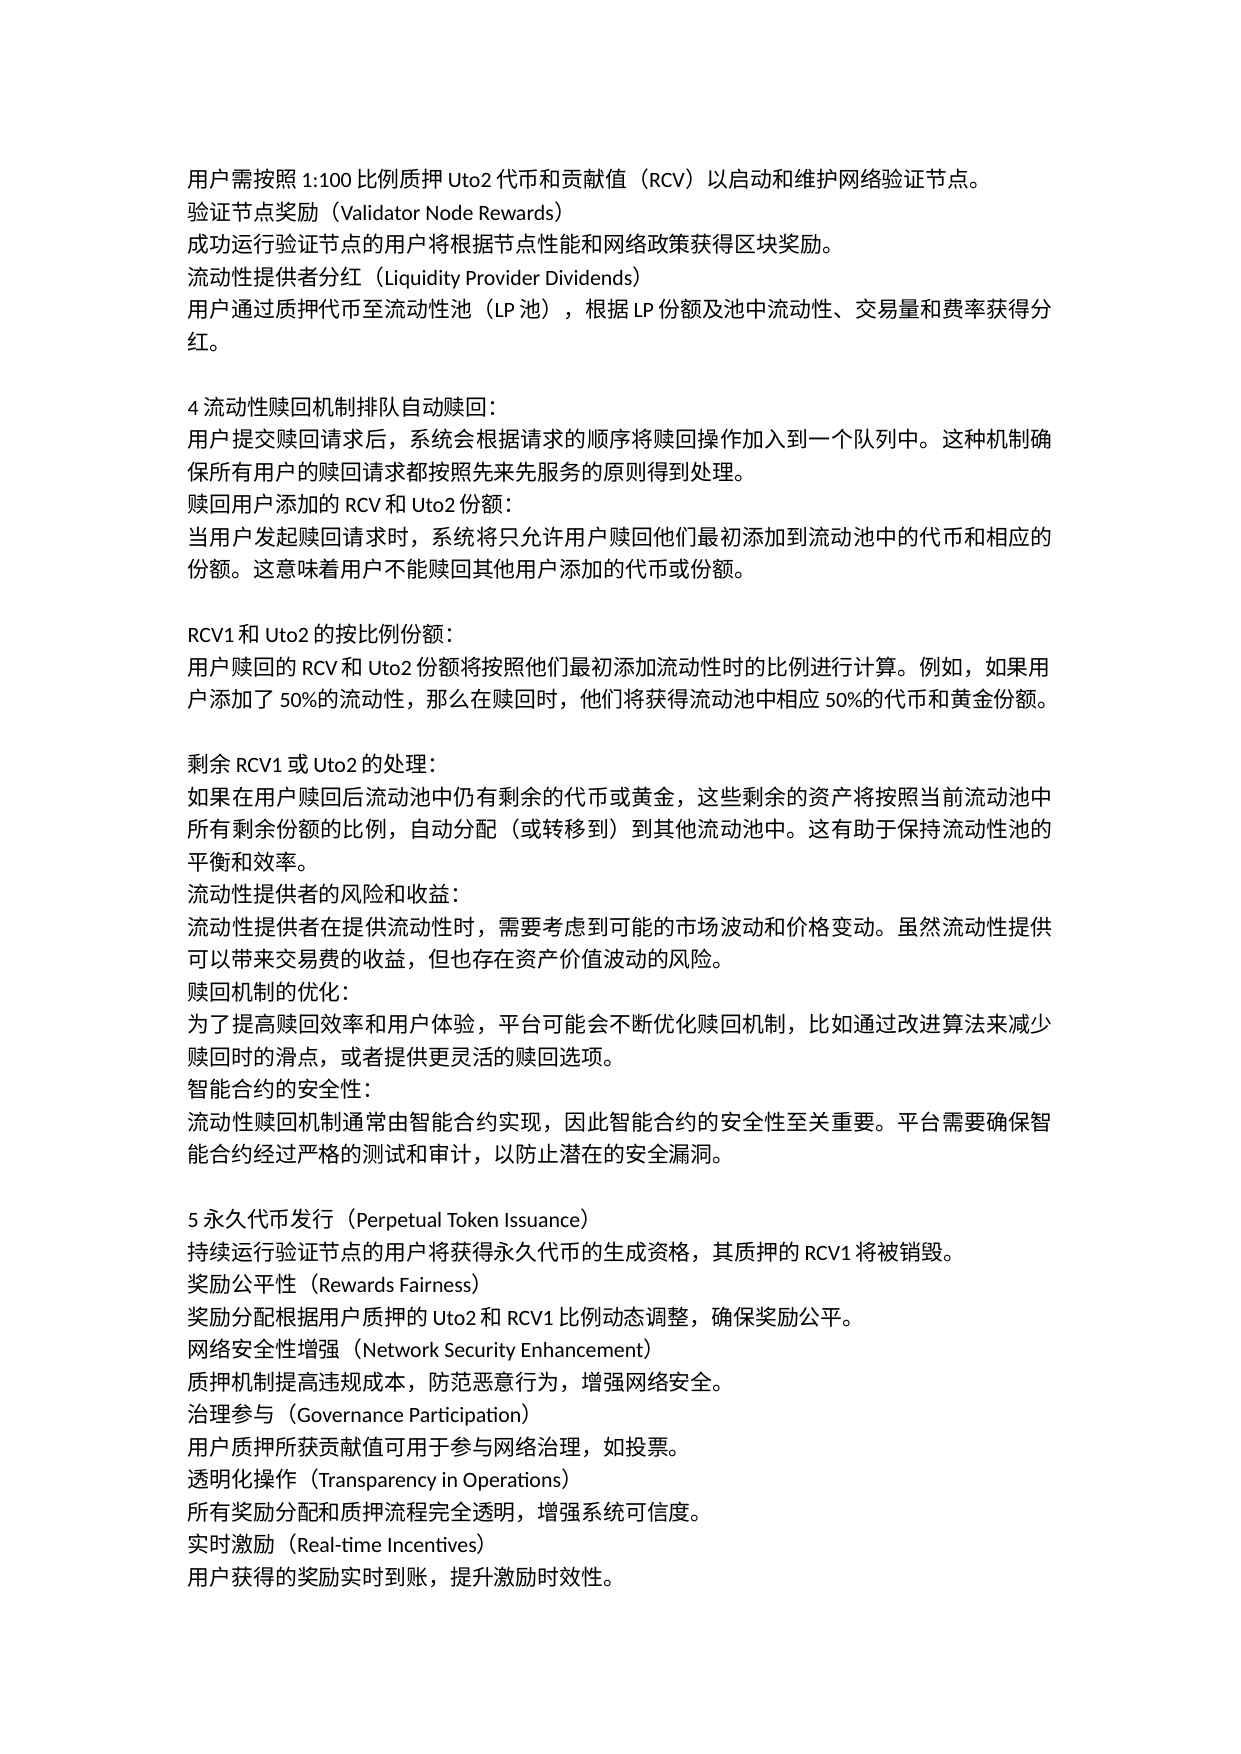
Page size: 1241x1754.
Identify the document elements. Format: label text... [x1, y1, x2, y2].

text 5永久代币发行（Perpetual Token Issuance） [187, 1202, 1053, 1234]
text 验证节点奖励（Validator Node Rewards） [187, 194, 1053, 227]
text 为了提高赎回效率和用户体验，平台可能会不断优化赎回机制，比如通过改进算法来减少赎回时的滑点，或者提供更灵活的赎回选项。 [187, 1007, 1053, 1072]
text 赎回机制的优化： [187, 974, 1053, 1007]
text 用户质押所获贡献值可用于参与网络治理，如投票。 [187, 1429, 1053, 1462]
text 流动性赎回机制通常由智能合约实现，因此智能合约的安全性至关重要。平台需要确保智能合约经过严格的测试和审计，以防止潜在的安全漏洞。 [187, 1104, 1053, 1169]
text 质押机制提高违规成本，防范恶意行为，增强网络安全。 [187, 1364, 1053, 1397]
text 治理参与（Governance Participation） [187, 1397, 1053, 1429]
text 透明化操作（Transparency in Operations） [187, 1462, 1053, 1494]
text 4流动性赎回机制排队自动赎回： [187, 389, 1053, 422]
text 网络安全性增强（Network Security Enhancement） [187, 1332, 1053, 1364]
text 智能合约的安全性： [187, 1072, 1053, 1104]
text 如果在用户赎回后流动池中仍有剩余的代币或黄金，这些剩余的资产将按照当前流动池中所有剩余份额的比例，自动分配（或转移到）到其他流动池中。这有助于保持流动性池的平衡和效率。 [187, 779, 1053, 877]
text 流动性提供者的风险和收益： [187, 877, 1053, 909]
text 实时激励（Real-time Incentives） [187, 1527, 1053, 1559]
text 持续运行验证节点的用户将获得永久代币的生成资格，其质押的RCV1将被销毁。 [187, 1234, 1053, 1267]
text 当用户发起赎回请求时，系统将只允许用户赎回他们最初添加到流动池中的代币和相应的份额。这意味着用户不能赎回其他用户添加的代币或份额。 [187, 519, 1053, 584]
text 用户赎回的RCV和Uto2份额将按照他们最初添加流动性时的比例进行计算。例如，如果用户添加了50%的流动性，那么在赎回时，他们将获得流动池中相应50%的代币和黄金份额。 [187, 649, 1053, 714]
text 用户需按照1:100比例质押Uto2代币和贡献值（RCV）以启动和维护网络验证节点。 [187, 162, 1053, 194]
text RCV1和Uto2的按比例份额： [187, 617, 1053, 649]
text 用户通过质押代币至流动性池（LP池），根据LP份额及池中流动性、交易量和费率获得分红。 [187, 292, 1053, 357]
text 剩余RCV1或Uto2的处理： [187, 747, 1053, 779]
text 流动性提供者分红（Liquidity Provider Dividends） [187, 259, 1053, 292]
text 成功运行验证节点的用户将根据节点性能和网络政策获得区块奖励。 [187, 227, 1053, 259]
text 用户提交赎回请求后，系统会根据请求的顺序将赎回操作加入到一个队列中。这种机制确保所有用户的赎回请求都按照先来先服务的原则得到处理。 [187, 422, 1053, 487]
text 赎回用户添加的RCV和Uto2份额： [187, 487, 1053, 519]
text 用户获得的奖励实时到账，提升激励时效性。 [187, 1559, 1053, 1592]
text 流动性提供者在提供流动性时，需要考虑到可能的市场波动和价格变动。虽然流动性提供可以带来交易费的收益，但也存在资产价值波动的风险。 [187, 909, 1053, 974]
text 奖励分配根据用户质押的Uto2和RCV1比例动态调整，确保奖励公平。 [187, 1299, 1053, 1332]
text 奖励公平性（Rewards Fairness） [187, 1267, 1053, 1299]
text 所有奖励分配和质押流程完全透明，增强系统可信度。 [187, 1494, 1053, 1527]
